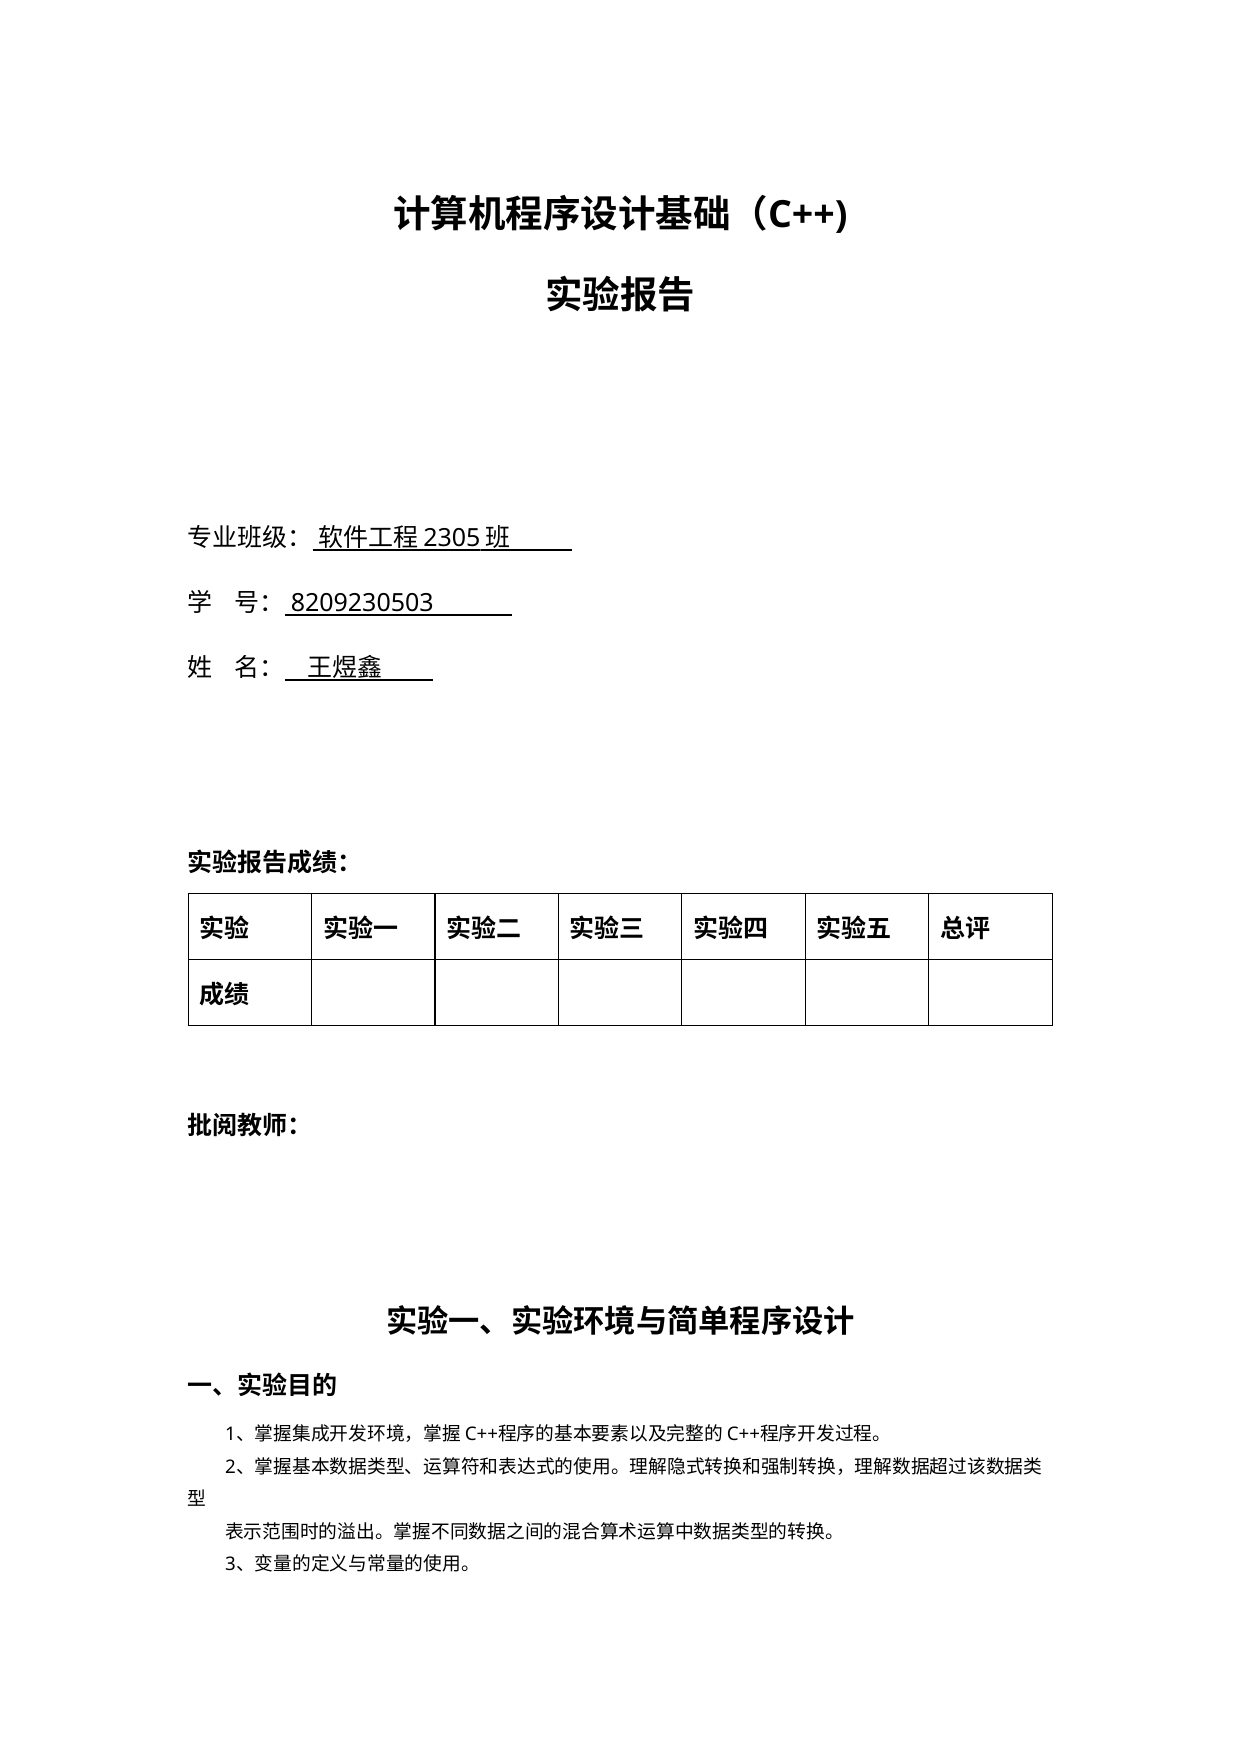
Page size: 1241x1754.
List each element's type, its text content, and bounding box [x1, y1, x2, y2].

table_cell [806, 960, 928, 1025]
table_header 实验一 [312, 894, 434, 959]
table_cell 成绩 [189, 960, 311, 1025]
table_cell [929, 960, 1052, 1025]
text 实验报告 [187, 259, 1053, 324]
text 2、掌握基本数据类型、运算符和表达式的使用。理解隐式转换和强制转换，理解数据超过该数据类型 [187, 1449, 1053, 1514]
table_header 实验四 [682, 894, 805, 959]
text 批阅教师： [187, 1091, 1053, 1156]
text 姓 名： 王煜鑫 [187, 633, 1053, 698]
table_header 总评 [929, 894, 1052, 959]
table_cell [559, 960, 681, 1025]
text 一、实验目的 [187, 1351, 1053, 1416]
text 表示范围时的溢出。掌握不同数据之间的混合算术运算中数据类型的转换。 [187, 1514, 1053, 1546]
text 实验一、实验环境与简单程序设计 [187, 1286, 1053, 1351]
table_cell [682, 960, 805, 1025]
table_header 实验三 [559, 894, 681, 959]
table_header 实验二 [436, 894, 558, 959]
table_cell [312, 960, 434, 1025]
text 实验报告成绩： [187, 828, 1053, 893]
text 计算机程序设计基础（C++) [187, 178, 1053, 243]
text 1、掌握集成开发环境，掌握C++程序的基本要素以及完整的C++程序开发过程。 [187, 1416, 1053, 1449]
text 3、变量的定义与常量的使用。 [187, 1546, 1053, 1579]
table_header 实验 [189, 894, 311, 959]
table_header 实验五 [806, 894, 928, 959]
text 学 号： 8209230503 [187, 568, 1053, 633]
table_cell [436, 960, 558, 1025]
text 专业班级： 软件工程2305班 [187, 503, 1053, 568]
